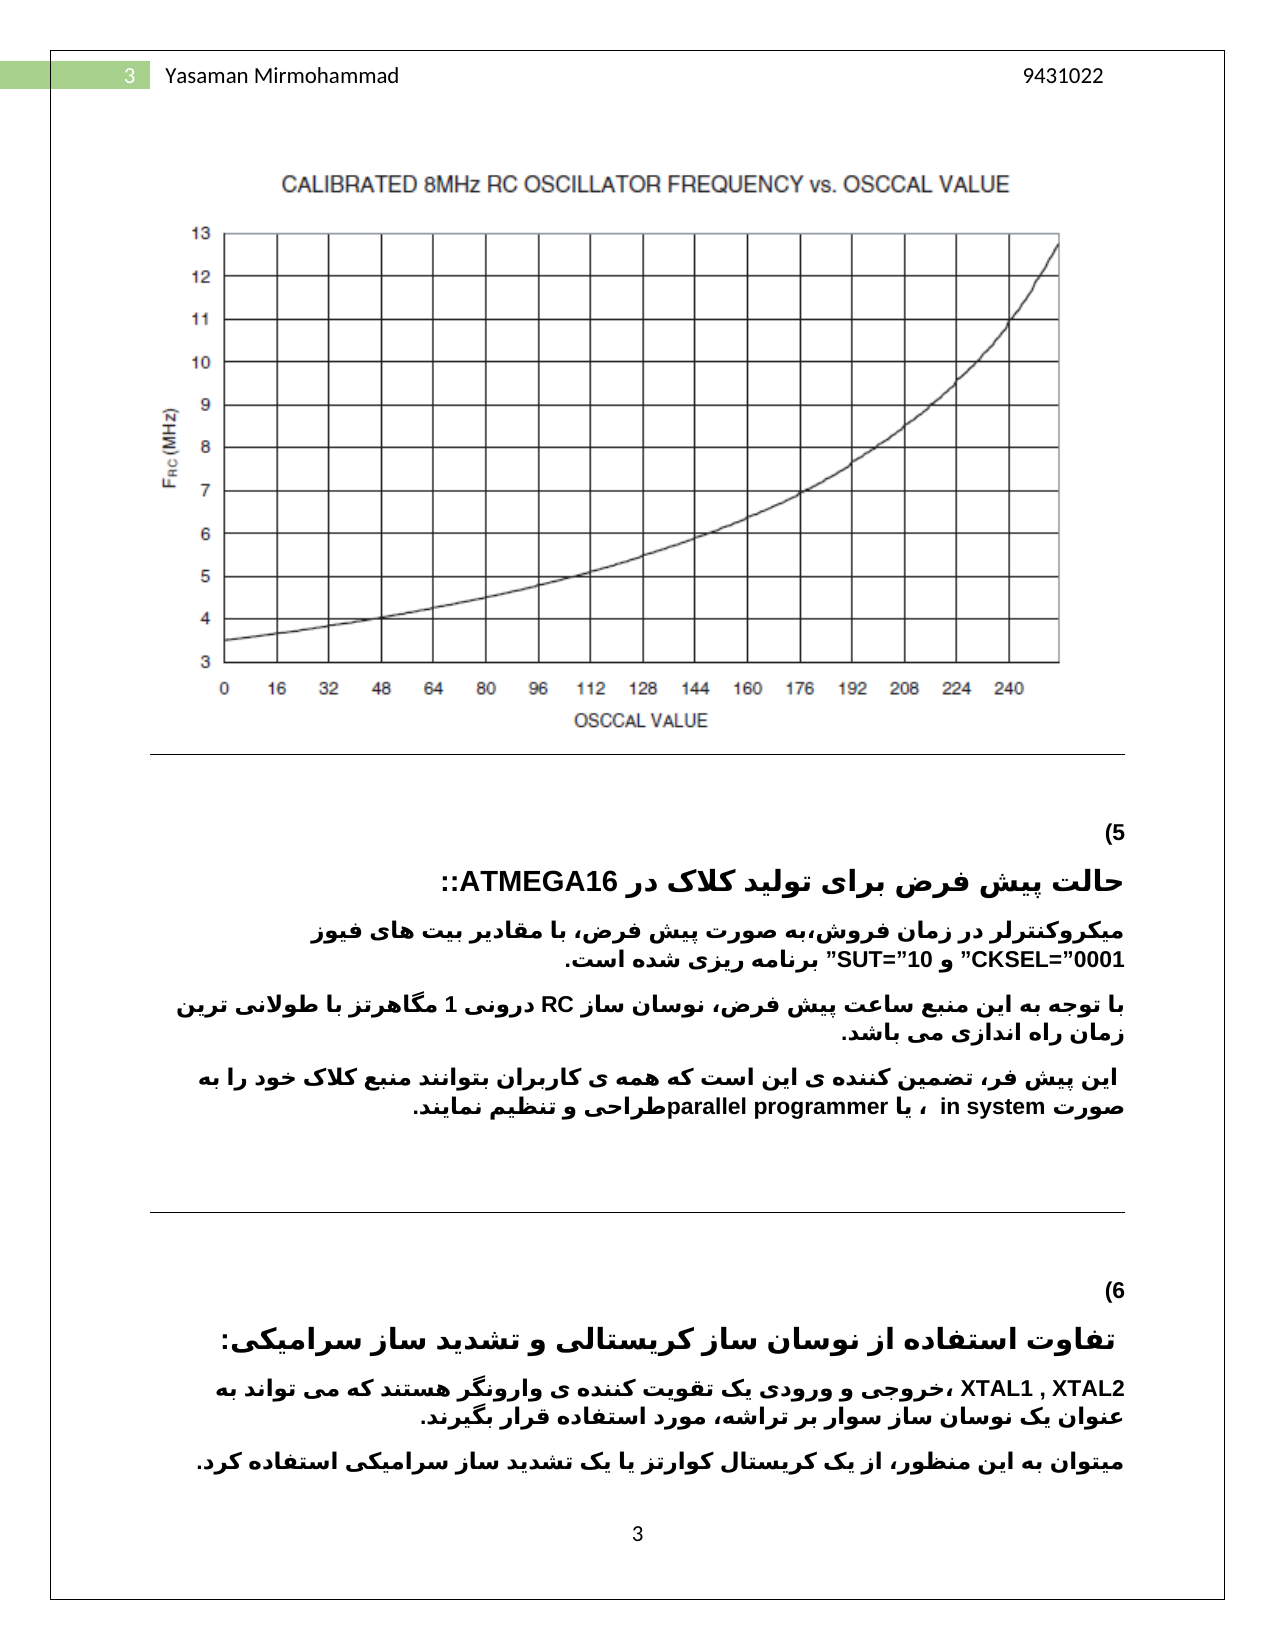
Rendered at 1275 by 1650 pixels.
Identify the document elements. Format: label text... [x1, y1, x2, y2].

text 5) [150, 819, 1125, 846]
text میتوان به این منظور، از یک کریستال کوارتز یا یک تشدید ساز سرامیکی استفاده کرد. [150, 1448, 1125, 1475]
text حالت پیش فرض برای تولید کلاک در ATMEGA16:: [150, 864, 1125, 898]
text این پیش فر، تضمین کننده ی این است که همه ی کاربران بتوانند منبع کلاک خود را به صورت in system ، یا parallel programmerطراحی و تنظیم نمایند. [150, 1064, 1125, 1119]
text میکروکنترلر در زمان فروش،به صورت پیش فرض، با مقادیر بیت های فیوز CKSEL=”0001” و SUT=”10” برنامه ریزی شده است. [150, 917, 1125, 972]
text تفاوت استفاده از نوسان ساز کریستالی و تشدید ساز سرامیکی: [150, 1322, 1125, 1356]
text XTAL1 , XTAL2 ،خروجی و ورودی یک تقویت کننده ی وارونگر هستند که می تواند به عنوان یک نوسان ساز سوار بر تراشه، مورد استفاده قرار بگیرند. [150, 1375, 1125, 1429]
text 6) [150, 1277, 1125, 1303]
text با توجه به این منبع ساعت پیش فرض، نوسان ساز RC درونی 1 مگاهرتز با طولانی ترین زمان راه اندازی می باشد. [150, 991, 1125, 1046]
